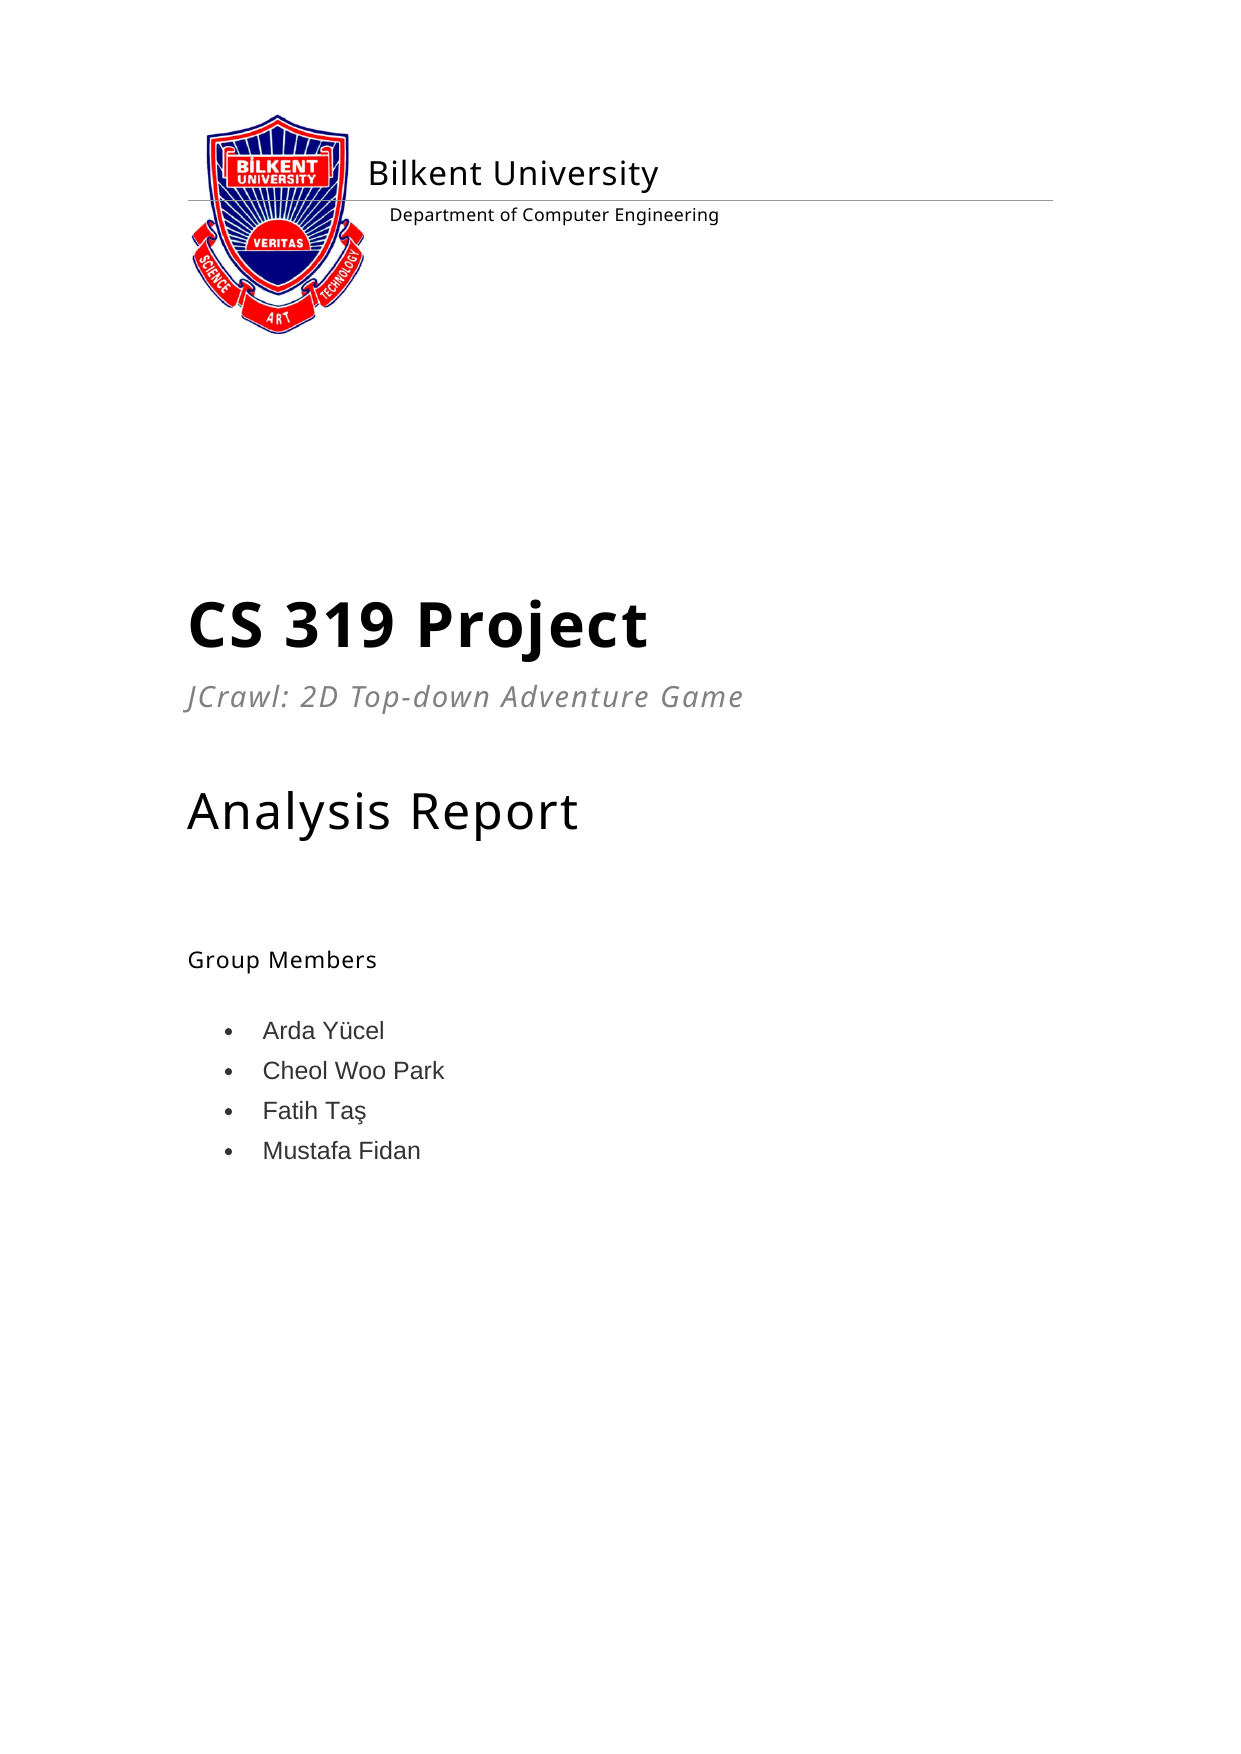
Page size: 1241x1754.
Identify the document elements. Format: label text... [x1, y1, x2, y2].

list Cheol Woo Park [225, 1045, 1053, 1085]
text Bilkent University [187, 150, 1053, 201]
picture [187, 107, 368, 150]
subtitle JCrawl: 2D Top-down Adventure Game [187, 680, 1053, 714]
list Mustafa Fidan [225, 1125, 1053, 1165]
title CS 319 Project [187, 597, 1053, 659]
list Arda Yücel [225, 1005, 1053, 1045]
title Analysis Report [187, 776, 1053, 844]
picture [187, 201, 368, 338]
text Group Members [187, 944, 1053, 976]
list Fatih Taş [225, 1085, 1053, 1125]
